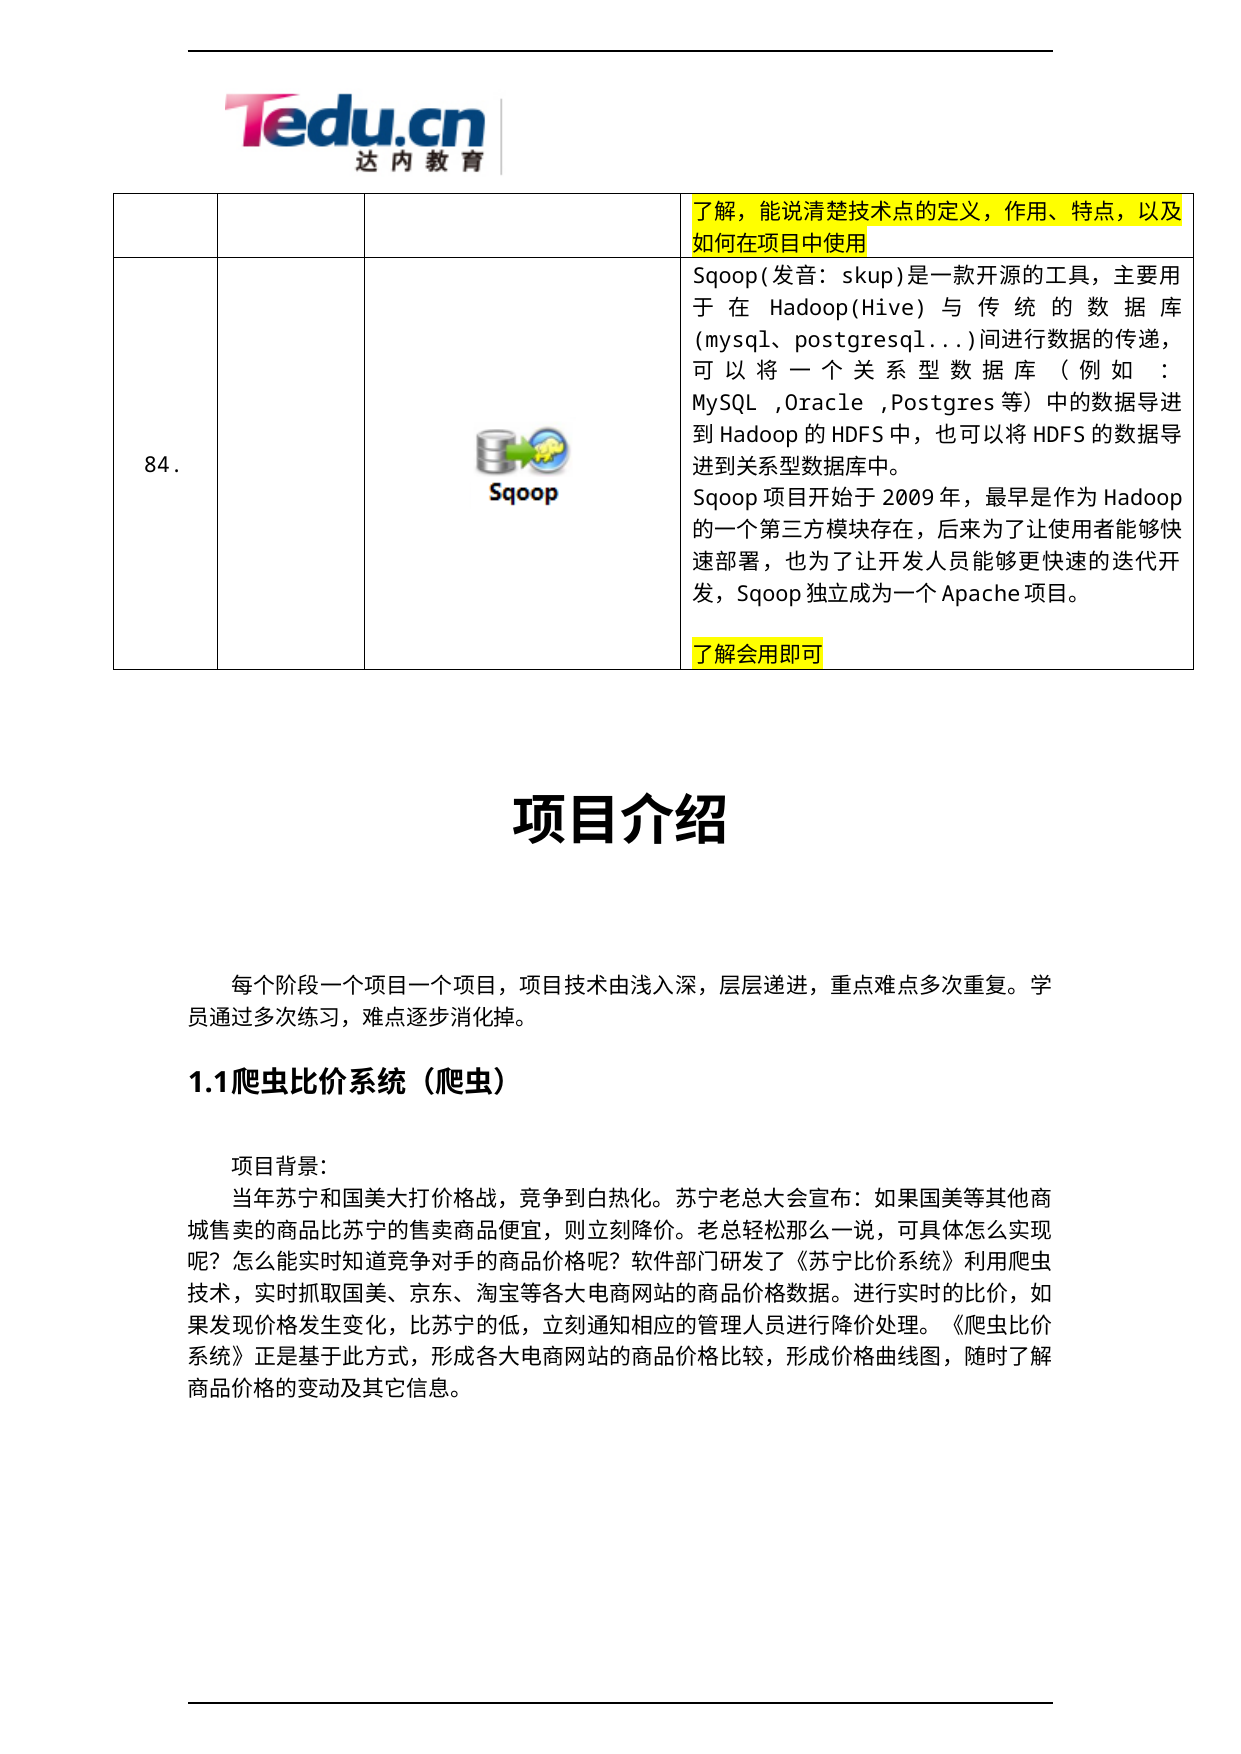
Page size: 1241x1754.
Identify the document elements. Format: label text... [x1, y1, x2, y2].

picture [469, 417, 576, 510]
table_cell [365, 194, 680, 257]
subtitle 项目介绍 [187, 777, 1053, 855]
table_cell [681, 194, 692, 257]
table_cell [218, 194, 364, 257]
table_cell [218, 258, 364, 669]
table_cell Sqoop(发音：skup)是一款开源的工具，主要用于在Hadoop(Hive)与传统的数据库(mysql、postgresql...)间进行数据的传递，可以将一个关系型数据库（例如 ： MySQL ,Oracle ,Postgres等）中的数据导进到Hadoop的HDFS中，也可以将HDFS的数据导进到关系型数据库中。 Sqoop项目开始于2009年，最早是作为Hadoop的一个第三方模块存在，后来为了让使用者能够快速部署，也为了让开发人员能够更快速的迭代开发，Sqoop独立成为一个Apache项目。 了解会用即可 [681, 258, 1193, 669]
picture [225, 88, 507, 180]
text 每个阶段一个项目一个项目，项目技术由浅入深，层层递进，重点难点多次重复。学员通过多次练习，难点逐步消化掉。 [187, 968, 1053, 1032]
text 当年苏宁和国美大打价格战，竞争到白热化。苏宁老总大会宣布：如果国美等其他商城售卖的商品比苏宁的售卖商品便宜，则立刻降价。老总轻松那么一说，可具体怎么实现呢？怎么能实时知道竞争对手的商品价格呢？软件部门研发了《苏宁比价系统》利用爬虫技术，实时抓取国美、京东、淘宝等各大电商网站的商品价格数据。进行实时的比价，如果发现价格发生变化，比苏宁的低，立刻通知相应的管理人员进行降价处理。《爬虫比价系统》正是基于此方式，形成各大电商网站的商品价格比较，形成价格曲线图，随时了解商品价格的变动及其它信息。 [187, 1181, 1053, 1403]
text 项目背景： [187, 1149, 1053, 1181]
table_cell [114, 258, 217, 669]
table_cell [114, 194, 217, 257]
table_cell [365, 258, 680, 669]
subtitle 爬虫比价系统（爬虫） [188, 1059, 1053, 1101]
